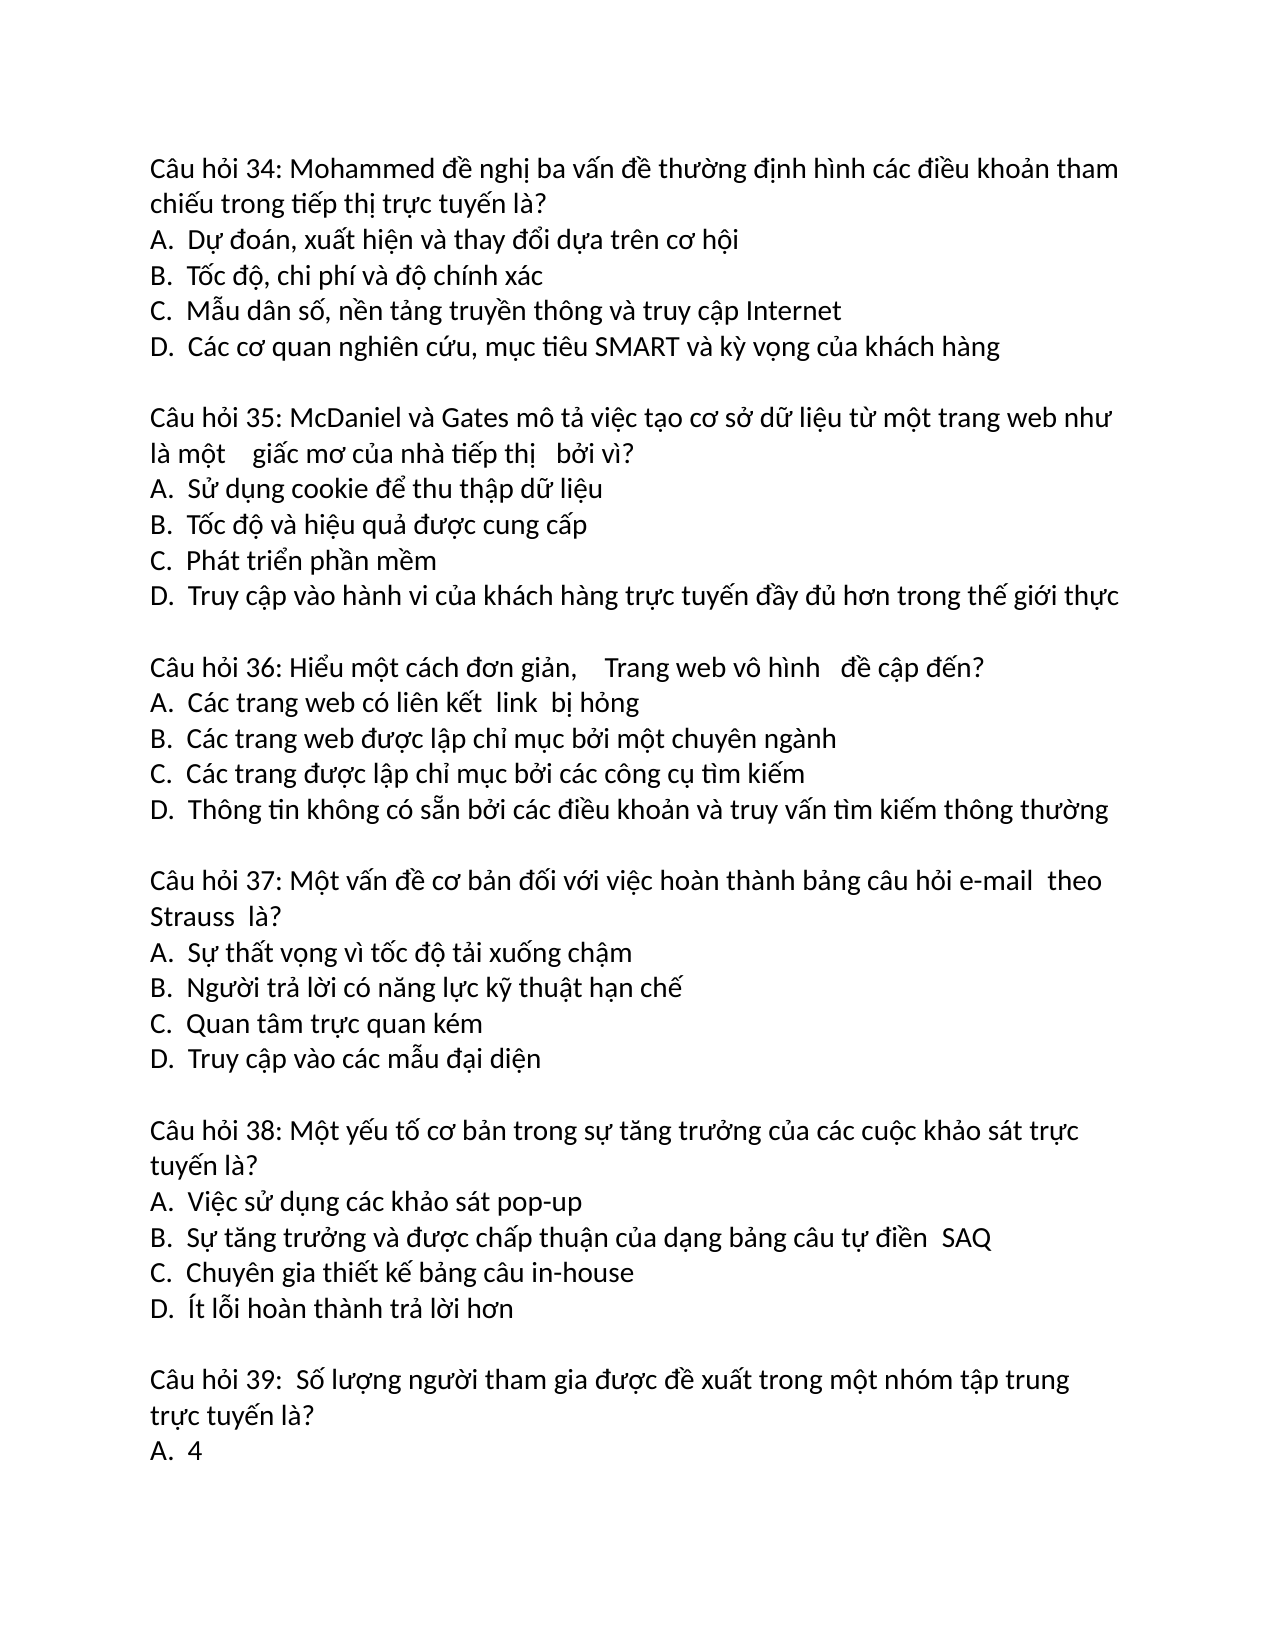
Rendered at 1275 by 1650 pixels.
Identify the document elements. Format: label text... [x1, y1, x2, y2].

text D. Truy cập vào hành vi của khách hàng trực tuyến đầy đủ hơn trong thế giới thực [150, 577, 1125, 613]
text B. Các trang web được lập chỉ mục bởi một chuyên ngành [150, 720, 1125, 756]
text Câu hỏi 35: McDaniel và Gates mô tả việc tạo cơ sở dữ liệu từ một trang web như là một giấc mơ của nhà tiếp thị bởi vì? [150, 399, 1125, 471]
text A. Việc sử dụng các khảo sát pop-up [150, 1183, 1125, 1219]
text D. Thông tin không có sẵn bởi các điều khoản và truy vấn tìm kiếm thông thường [150, 791, 1125, 827]
text A. Dự đoán, xuất hiện và thay đổi dựa trên cơ hội [150, 221, 1125, 257]
text D. Ít lỗi hoàn thành trả lời hơn [150, 1290, 1125, 1326]
text B. Tốc độ, chi phí và độ chính xác [150, 257, 1125, 292]
text A. 4 [150, 1432, 1125, 1468]
text A. Sử dụng cookie để thu thập dữ liệu [150, 471, 1125, 506]
text B. Sự tăng trưởng và được chấp thuận của dạng bảng câu tự điền SAQ [150, 1219, 1125, 1254]
text C. Chuyên gia thiết kế bảng câu in-house [150, 1254, 1125, 1290]
text Câu hỏi 38: Một yếu tố cơ bản trong sự tăng trưởng của các cuộc khảo sát trực tuyến là? [150, 1112, 1125, 1183]
text Câu hỏi 34: Mohammed đề nghị ba vấn đề thường định hình các điều khoản tham chiếu trong tiếp thị trực tuyến là? [150, 150, 1125, 221]
text C. Mẫu dân số, nền tảng truyền thông và truy cập Internet [150, 292, 1125, 328]
text D. Các cơ quan nghiên cứu, mục tiêu SMART và kỳ vọng của khách hàng [150, 328, 1125, 364]
text C. Quan tâm trực quan kém [150, 1005, 1125, 1041]
text B. Tốc độ và hiệu quả được cung cấp [150, 506, 1125, 542]
text C. Các trang được lập chỉ mục bởi các công cụ tìm kiếm [150, 756, 1125, 791]
text B. Người trả lời có năng lực kỹ thuật hạn chế [150, 969, 1125, 1005]
text A. Các trang web có liên kết link bị hỏng [150, 684, 1125, 720]
text C. Phát triển phần mềm [150, 542, 1125, 577]
text Câu hỏi 37: Một vấn đề cơ bản đối với việc hoàn thành bảng câu hỏi e-mail theo Strauss là? [150, 862, 1125, 934]
text Câu hỏi 39: Số lượng người tham gia được đề xuất trong một nhóm tập trung trực tuyến là? [150, 1361, 1125, 1432]
text Câu hỏi 36: Hiểu một cách đơn giản, Trang web vô hình đề cập đến? [150, 649, 1125, 684]
text A. Sự thất vọng vì tốc độ tải xuống chậm [150, 934, 1125, 969]
text D. Truy cập vào các mẫu đại diện [150, 1041, 1125, 1076]
